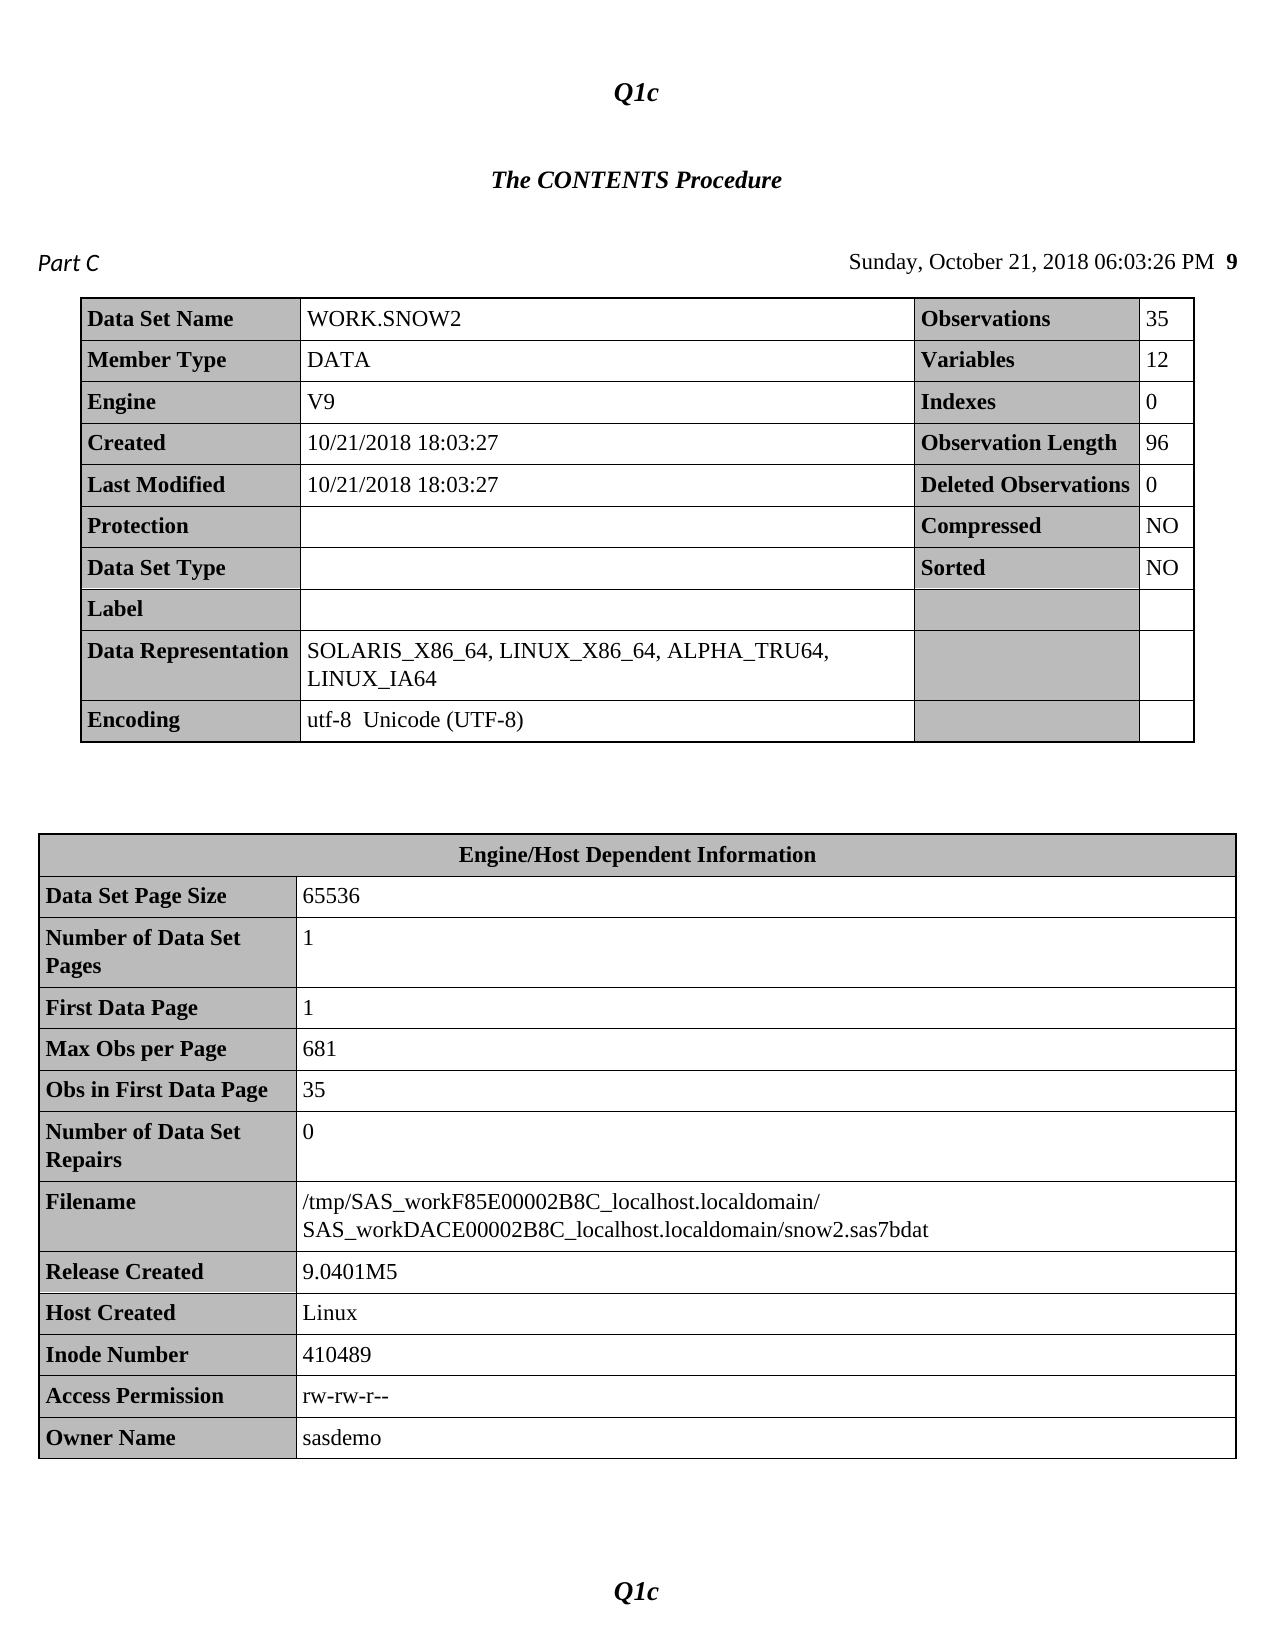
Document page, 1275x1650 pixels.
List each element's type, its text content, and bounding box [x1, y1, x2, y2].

table_header Engine/Host Dependent Information [40, 835, 1235, 876]
table_cell Sorted [915, 548, 1139, 588]
table_cell Created [82, 424, 300, 464]
table_cell First Data Page [40, 988, 296, 1028]
table_cell Inode Number [40, 1335, 296, 1375]
table_cell [1140, 631, 1193, 700]
table_cell 681 [297, 1029, 1235, 1070]
table_cell Filename [40, 1182, 296, 1251]
table_header 35 [1140, 299, 1193, 340]
table_cell 9.0401M5 [297, 1252, 1235, 1292]
table_cell sasdemo [297, 1418, 1235, 1458]
table_cell Member Type [82, 341, 300, 381]
table_cell [301, 590, 914, 630]
table_cell rw-rw-r-- [297, 1376, 1235, 1417]
table_cell 1 [297, 988, 1235, 1028]
table_cell 1 [297, 918, 1235, 987]
text Part C [37, 248, 1237, 278]
table_cell Indexes [915, 382, 1139, 423]
table_cell 0 [1140, 382, 1193, 423]
table_cell 10/21/2018 18:03:27 [301, 424, 914, 464]
table_cell [915, 590, 1139, 630]
table_cell utf-8 Unicode (UTF-8) [301, 701, 914, 741]
table_cell DATA [301, 341, 914, 381]
table_cell 410489 [297, 1335, 1235, 1375]
table_header Observations [915, 299, 1139, 340]
table_cell Deleted Observations [915, 465, 1139, 506]
table_cell Data Representation [82, 631, 300, 700]
table_cell [1140, 701, 1193, 741]
table_cell Data Set Type [82, 548, 300, 588]
table_header WORK.SNOW2 [301, 299, 914, 340]
table_cell [915, 701, 1139, 741]
table_cell NO [1140, 507, 1193, 547]
table_cell [301, 548, 914, 588]
table_cell V9 [301, 382, 914, 423]
table_cell Host Created [40, 1294, 296, 1334]
table_cell Number of Data Set Pages [40, 918, 296, 987]
table_cell Compressed [915, 507, 1139, 547]
table_cell 10/21/2018 18:03:27 [301, 465, 914, 506]
table_cell NO [1140, 548, 1193, 588]
table_cell Last Modified [82, 465, 300, 506]
table_cell [301, 507, 914, 547]
table_cell 96 [1140, 424, 1193, 464]
table_cell Access Permission [40, 1376, 296, 1417]
table_cell 0 [1140, 465, 1193, 506]
table_cell Release Created [40, 1252, 296, 1292]
table_cell [915, 631, 1139, 700]
table_cell Variables [915, 341, 1139, 381]
table_cell 35 [297, 1071, 1235, 1111]
table_cell Max Obs per Page [40, 1029, 296, 1070]
table_cell Protection [82, 507, 300, 547]
table_cell Number of Data Set Repairs [40, 1112, 296, 1181]
table_cell /tmp/SAS_workF85E00002B8C_localhost.localdomain/SAS_workDACE00002B8C_localhost.localdomain/snow2.sas7bdat [297, 1182, 1235, 1251]
table_cell 0 [297, 1112, 1235, 1181]
table_cell SOLARIS_X86_64, LINUX_X86_64, ALPHA_TRU64, LINUX_IA64 [301, 631, 914, 700]
table_cell Data Set Page Size [40, 877, 296, 917]
table_cell 12 [1140, 341, 1193, 381]
table_cell Obs in First Data Page [40, 1071, 296, 1111]
table_header Data Set Name [82, 299, 300, 340]
table_cell [1140, 590, 1193, 630]
table_cell Owner Name [40, 1418, 296, 1458]
table_cell Engine [82, 382, 300, 423]
table_cell Observation Length [915, 424, 1139, 464]
table_cell Label [82, 590, 300, 630]
table_cell Linux [297, 1294, 1235, 1334]
table_cell 65536 [297, 877, 1235, 917]
table_cell Encoding [82, 701, 300, 741]
